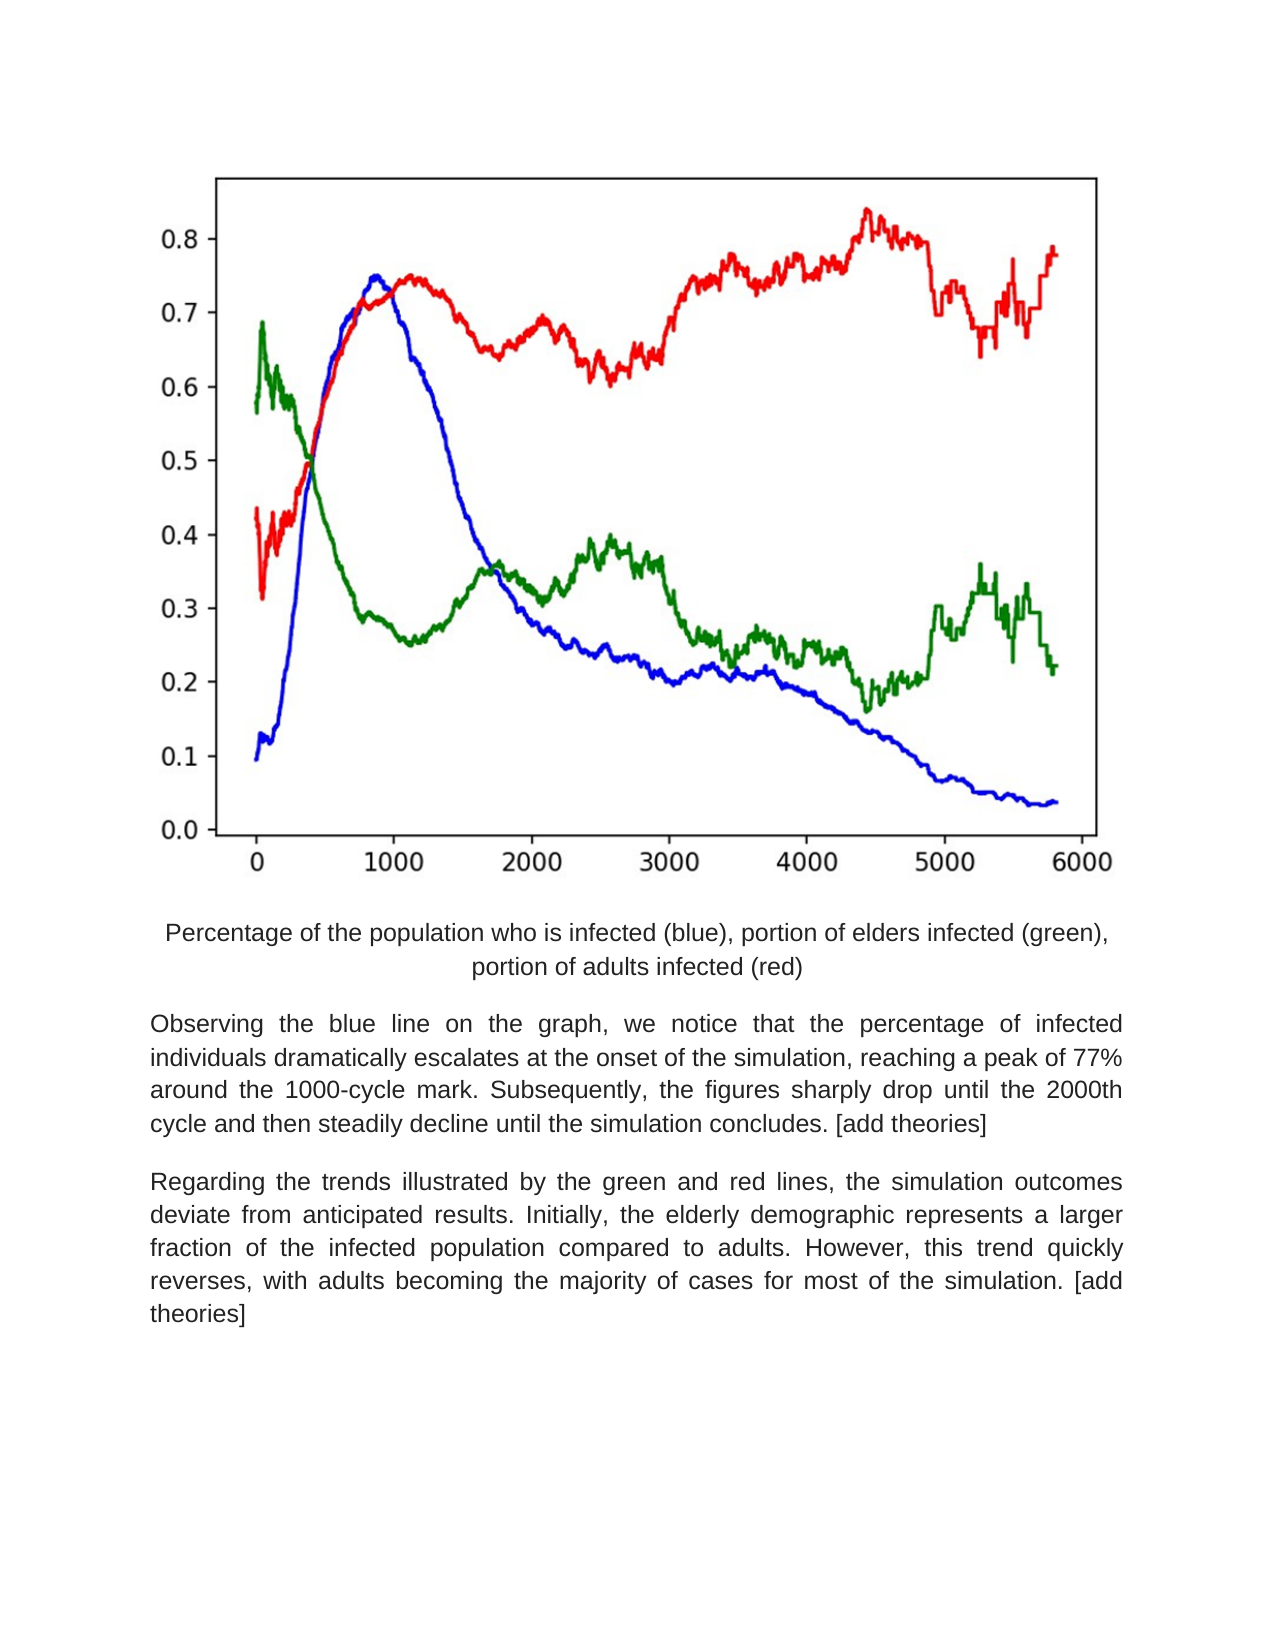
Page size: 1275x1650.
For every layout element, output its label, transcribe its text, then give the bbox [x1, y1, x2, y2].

text Percentage of the population who is infected (blue), portion of elders infected (green), portion of adults infected (red) [150, 918, 1125, 980]
picture [150, 150, 1125, 890]
text Regarding the trends illustrated by the green and red lines, the simulation outcomes deviate from anticipated results. Initially, the elderly demographic represents a larger fraction of the infected population compared to adults. However, this trend quickly reverses, with adults becoming the majority of cases for most of the simulation. [add theories] [150, 1167, 1125, 1327]
text Observing the blue line on the graph, we notice that the percentage of infected individuals dramatically escalates at the onset of the simulation, reaching a peak of 77% around the 1000-cycle mark. Subsequently, the figures sharply drop until the 2000th cycle and then steadily decline until the simulation concludes. [add theories] [150, 1009, 1125, 1137]
